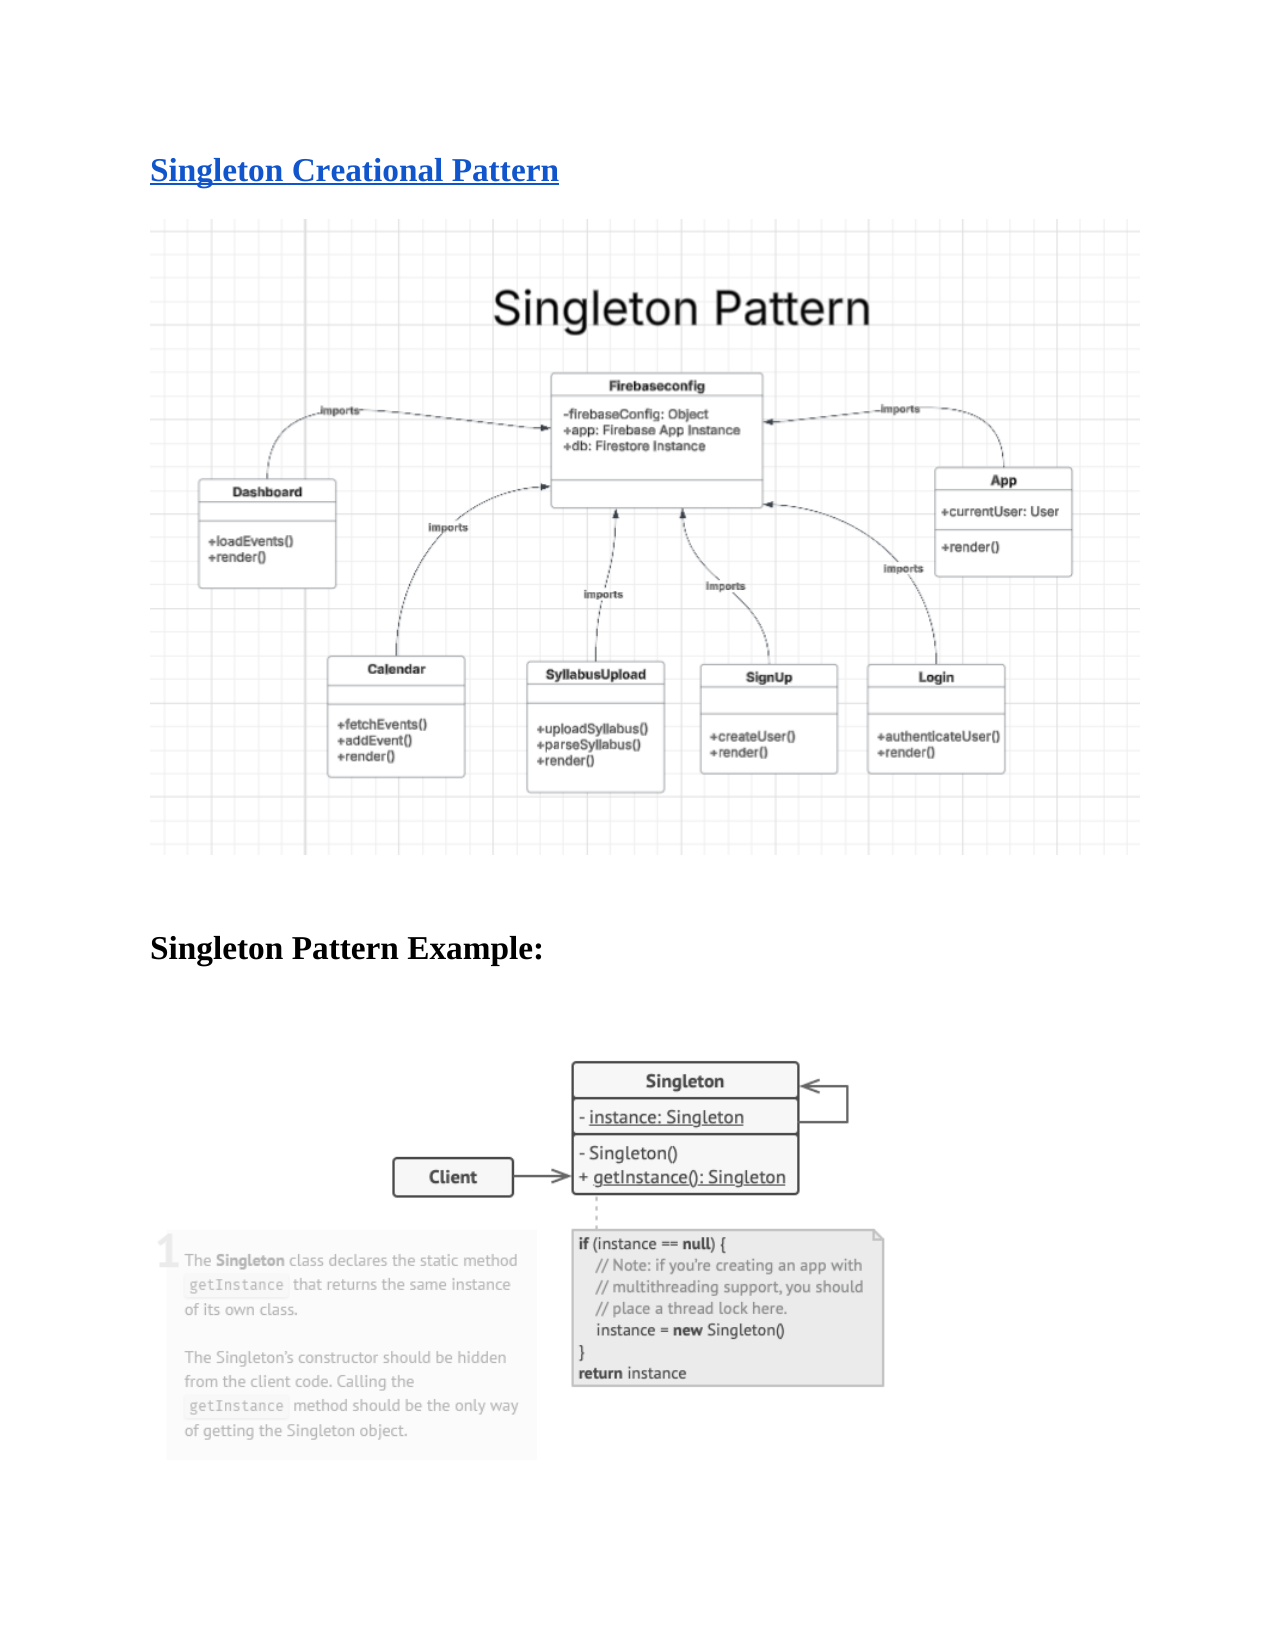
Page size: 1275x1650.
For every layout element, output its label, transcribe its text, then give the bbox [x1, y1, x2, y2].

text Singleton Creational Pattern [150, 150, 1125, 188]
text Singleton Pattern Example: [150, 928, 1125, 966]
picture [150, 219, 1140, 855]
picture [150, 1006, 937, 1465]
